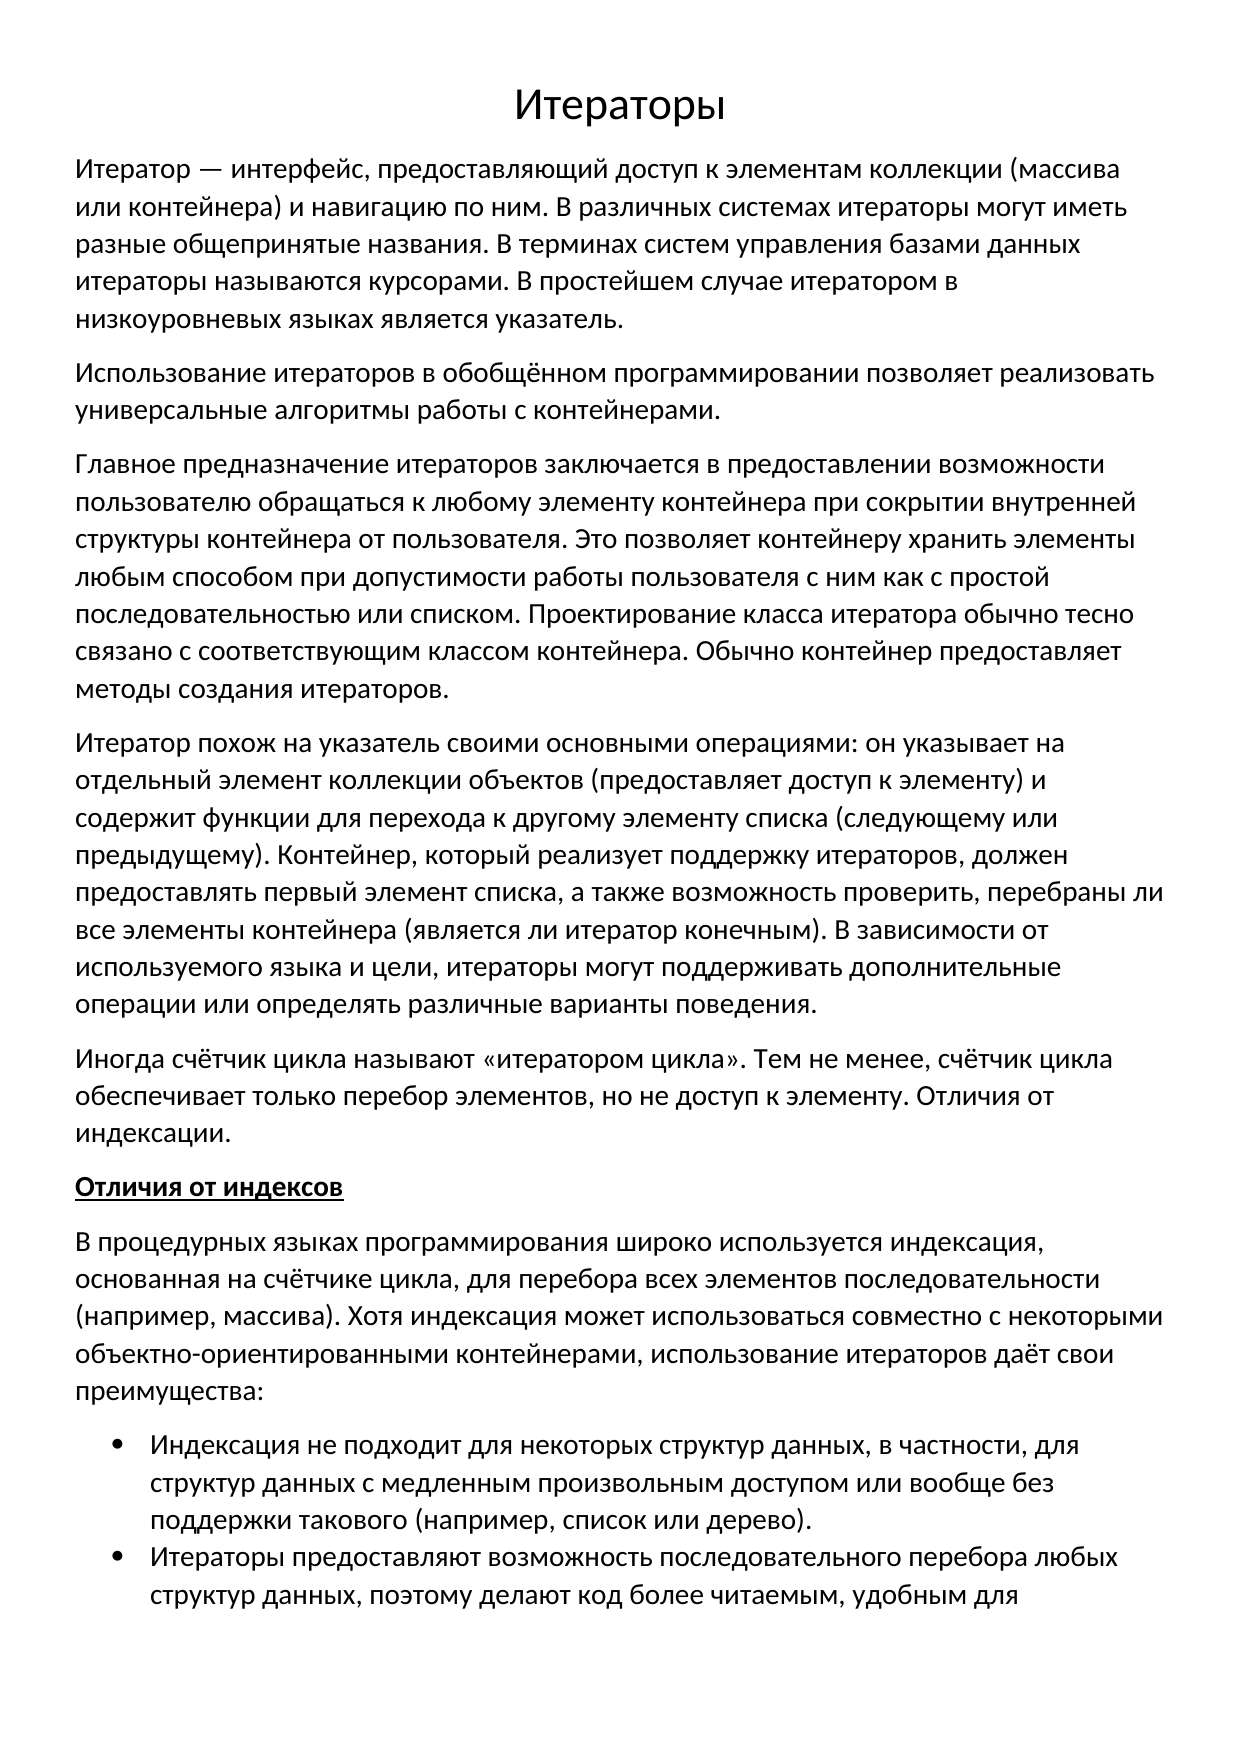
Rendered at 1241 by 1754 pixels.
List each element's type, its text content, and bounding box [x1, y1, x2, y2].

text Использование итераторов в обобщённом программировании позволяет реализовать универсальные алгоритмы работы с контейнерами. [75, 354, 1165, 427]
text Иногда счётчик цикла называют «итератором цикла». Тем не менее, счётчик цикла обеспечивает только перебор элементов, но не доступ к элементу. Отличия от индексации. [75, 1040, 1165, 1150]
text Главное предназначение итераторов заключается в предоставлении возможности пользователю обращаться к любому элементу контейнера при сокрытии внутренней структуры контейнера от пользователя. Это позволяет контейнеру хранить элементы любым способом при допустимости работы пользователя с ним как с простой последовательностью или списком. Проектирование класса итератора обычно тесно связано с соответствующим классом контейнера. Обычно контейнер предоставляет методы создания итераторов. [75, 445, 1165, 705]
text В процедурных языках программирования широко используется индексация, основанная на счётчике цикла, для перебора всех элементов последовательности (например, массива). Хотя индексация может использоваться совместно с некоторыми объектно-ориентированными контейнерами, использование итераторов даёт свои преимущества: [75, 1223, 1165, 1408]
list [112, 1538, 1165, 1611]
text Итератор — интерфейс, предоставляющий доступ к элементам коллекции (массива или контейнера) и навигацию по ним. В различных системах итераторы могут иметь разные общепринятые названия. В терминах систем управления базами данных итераторы называются курсорами. В простейшем случае итератором в низкоуровневых языках является указатель. [75, 150, 1165, 336]
text Отличия от индексов [75, 1168, 1165, 1204]
text Итератор похож на указатель своими основными операциями: он указывает на отдельный элемент коллекции объектов (предоставляет доступ к элементу) и содержит функции для перехода к другому элементу списка (следующему или предыдущему). Контейнер, который реализует поддержку итераторов, должен предоставлять первый элемент списка, а также возможность проверить, перебраны ли все элементы контейнера (является ли итератор конечным). В зависимости от используемого языка и цели, итераторы могут поддерживать дополнительные операции или определять различные варианты поведения. [75, 724, 1165, 1021]
list Индексация не подходит для некоторых структур данных, в частности, для структур данных с медленным произвольным доступом или вообще без поддержки такового (например, список или дерево). [112, 1426, 1165, 1537]
text Итераторы [75, 75, 1165, 131]
